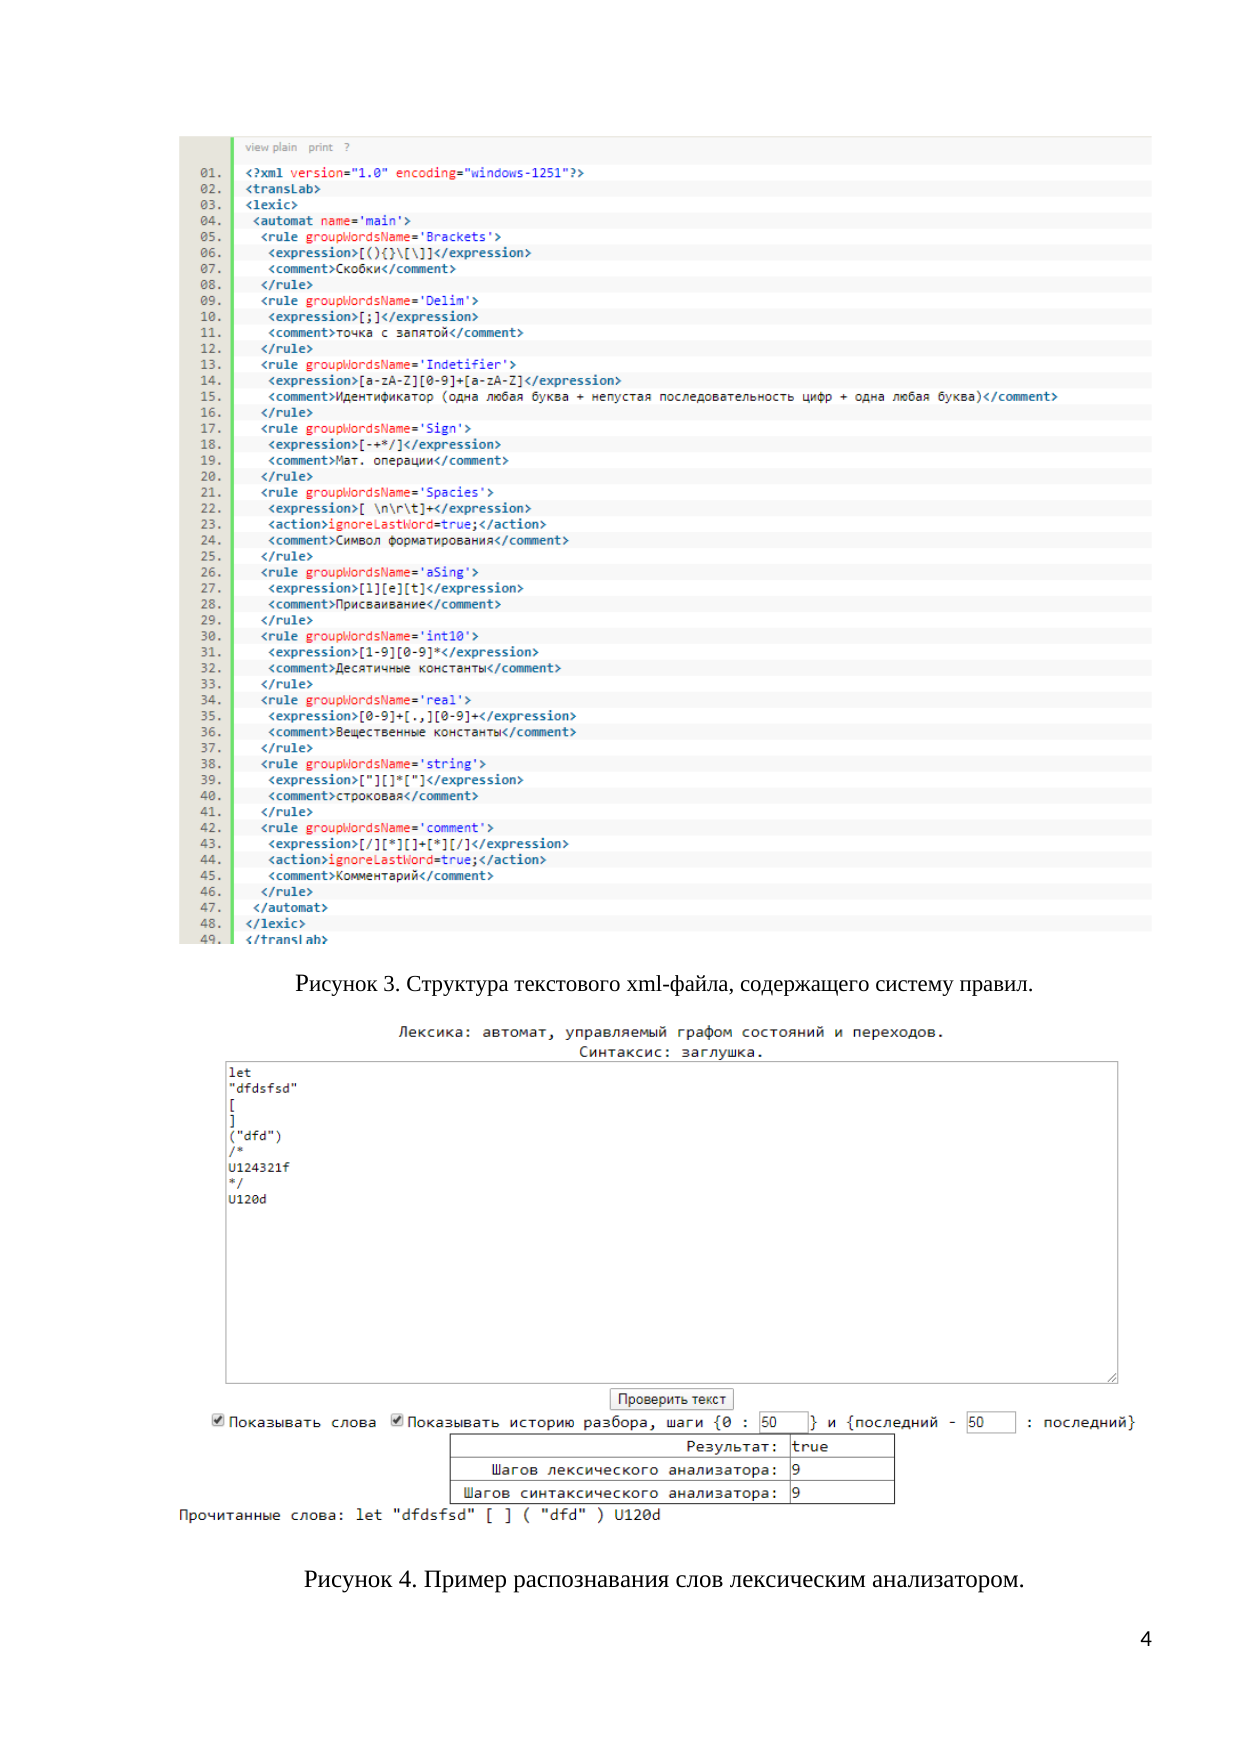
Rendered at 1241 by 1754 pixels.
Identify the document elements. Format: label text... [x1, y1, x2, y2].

picture [177, 118, 1152, 944]
text Рисунок 4. Пример распознавания слов лексическим анализатором. [177, 1564, 1152, 1592]
text Рисунок 3. Структура текстового xml-файла, содержащего систему правил. [177, 968, 1152, 997]
picture [177, 1022, 1152, 1539]
